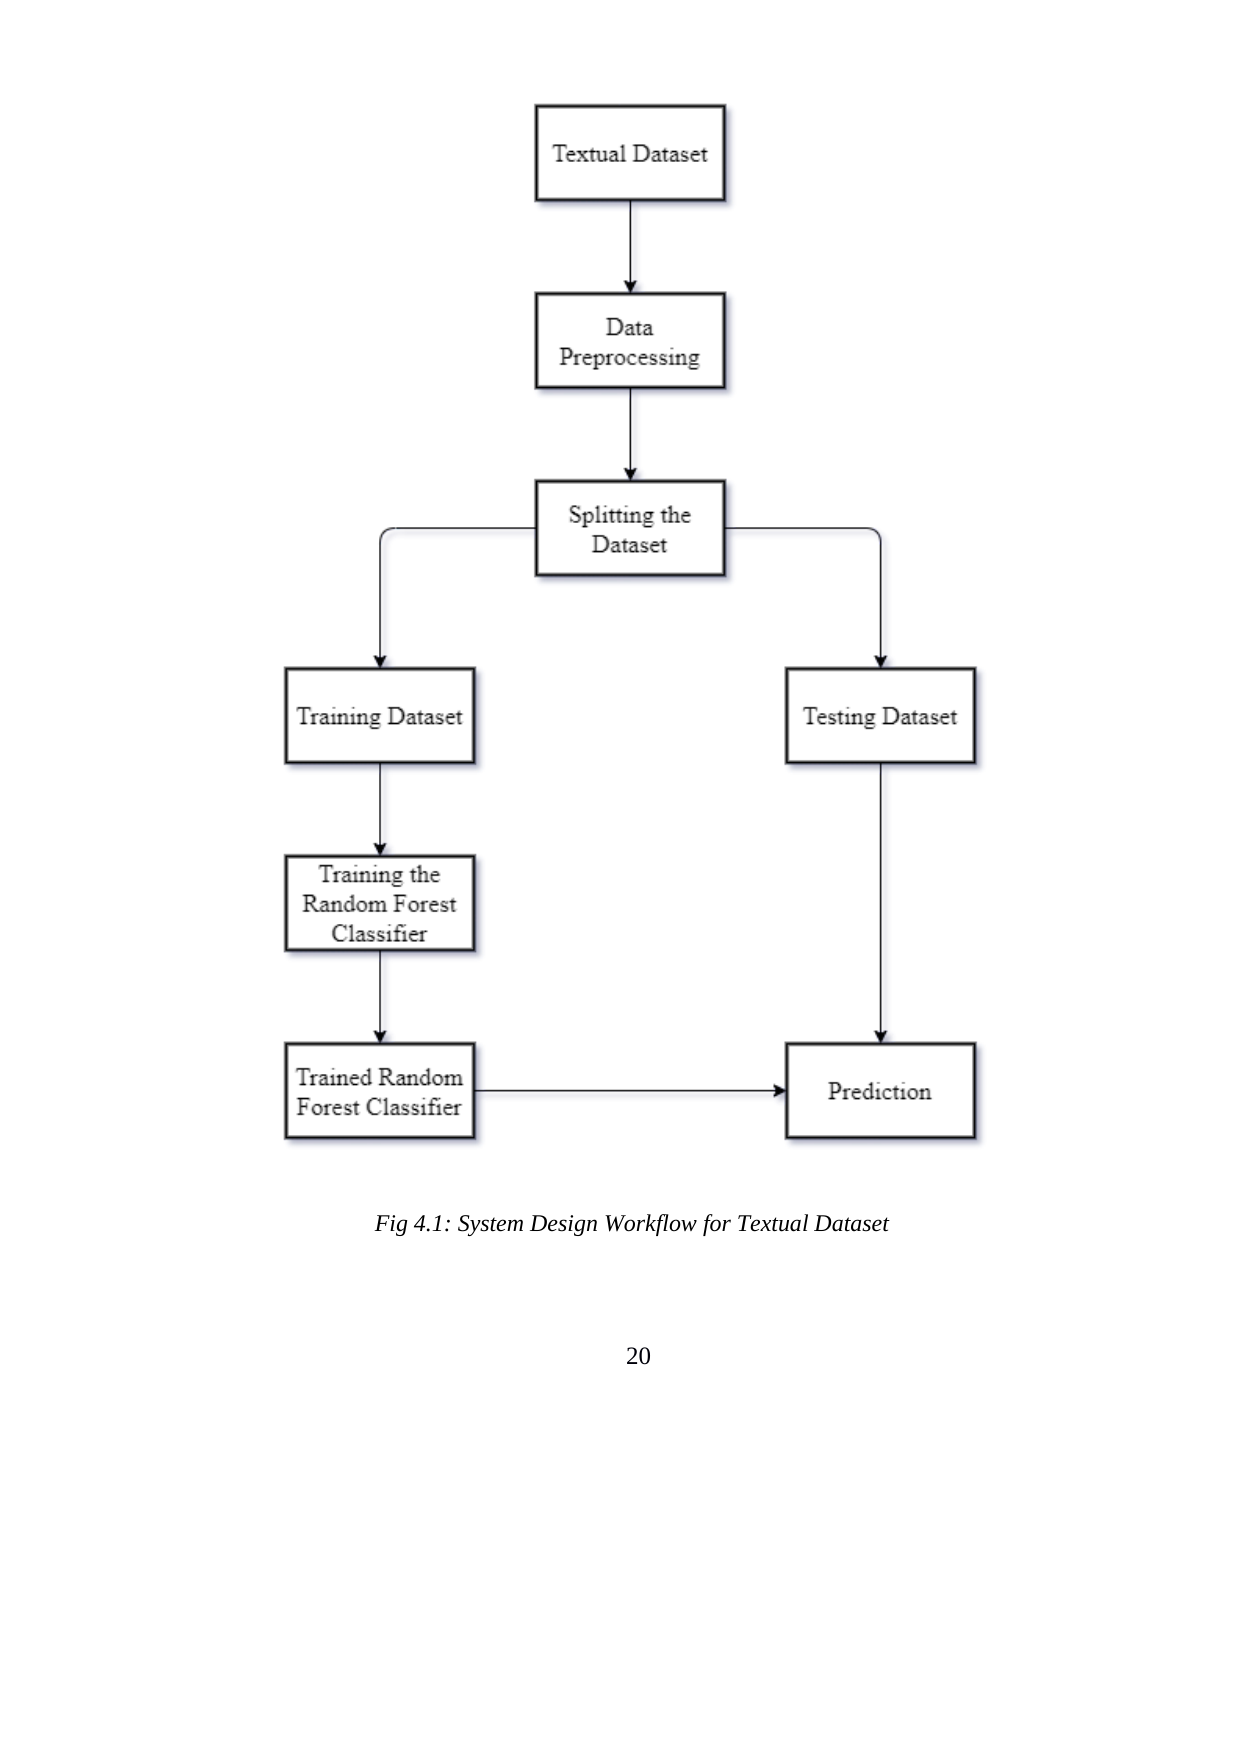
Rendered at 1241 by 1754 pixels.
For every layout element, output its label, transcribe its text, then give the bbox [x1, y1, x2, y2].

picture [281, 101, 995, 1159]
text Fig 4.1: System Design Workflow for Textual Dataset [144, 1209, 1123, 1237]
subtitle 20 [144, 1341, 1133, 1370]
